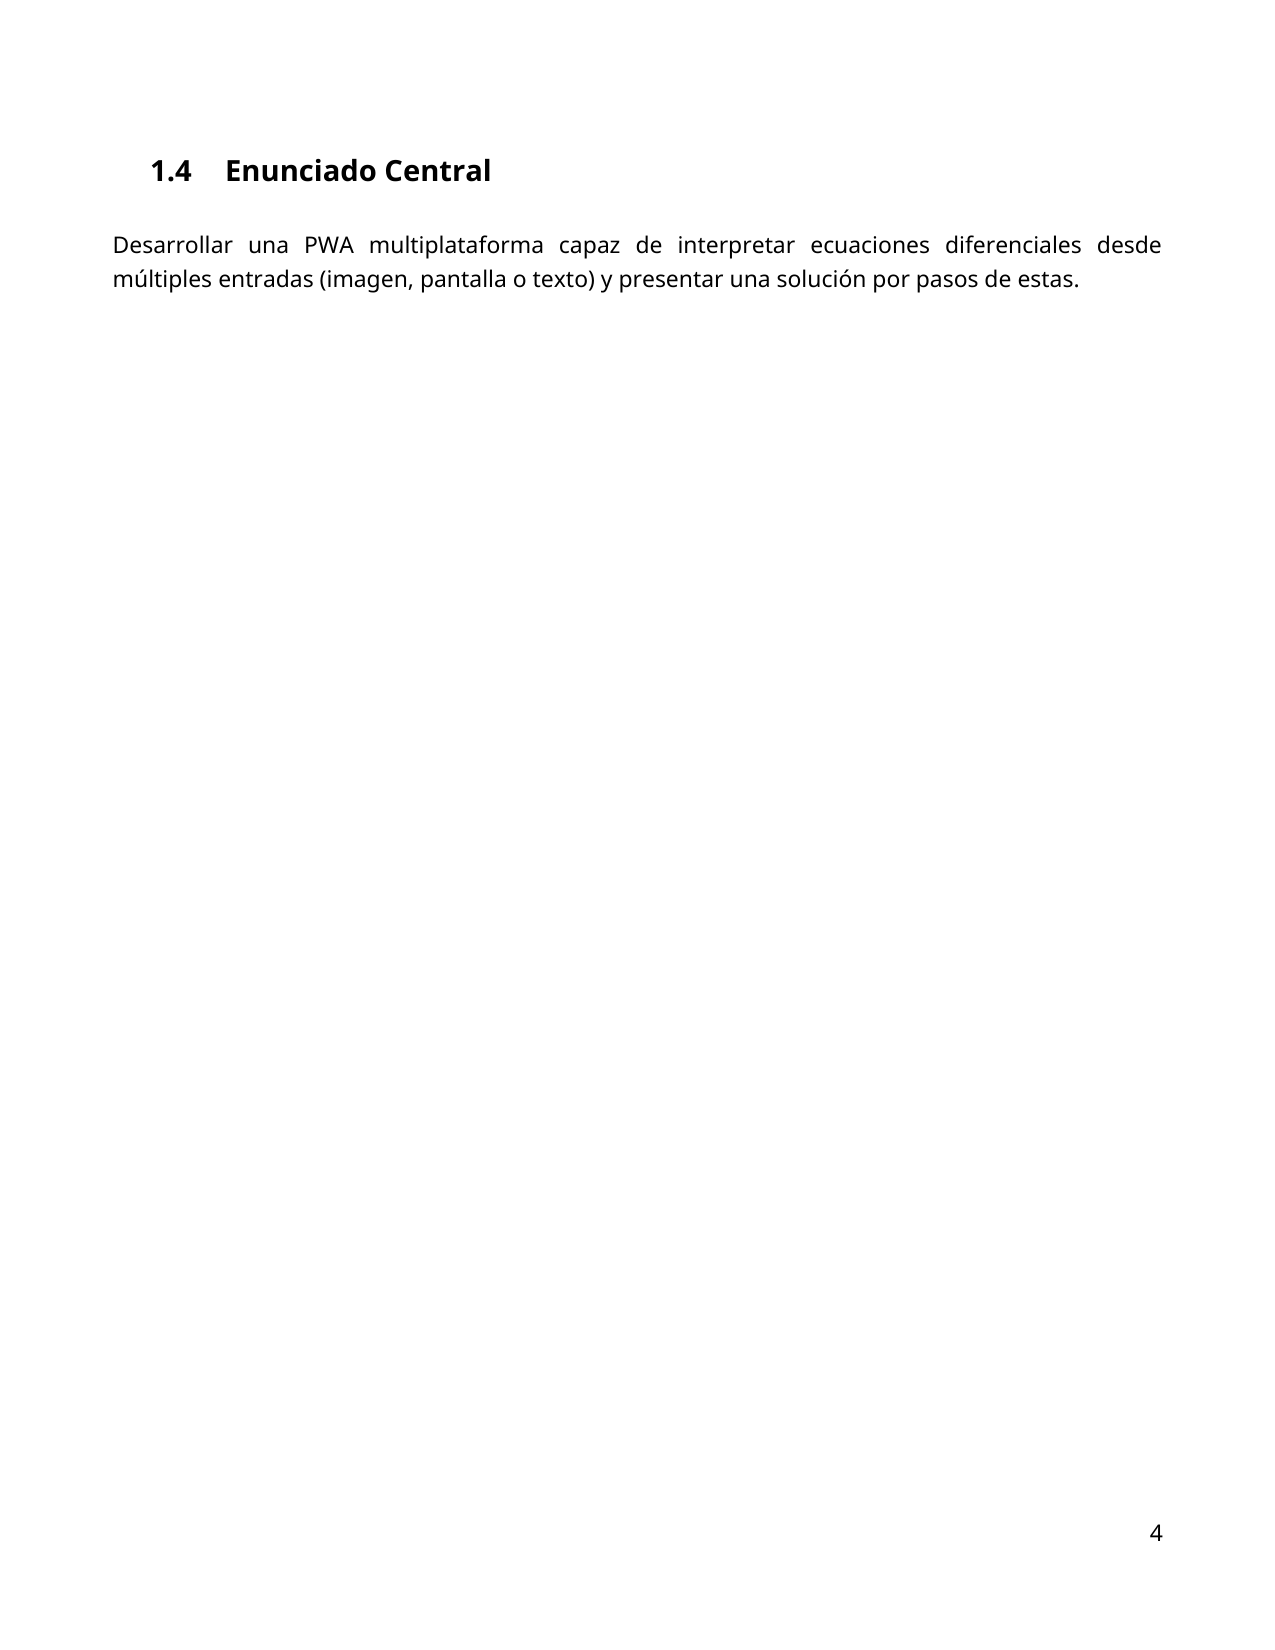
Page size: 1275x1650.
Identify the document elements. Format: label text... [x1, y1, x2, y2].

text Desarrollar una PWA multiplataforma capaz de interpretar ecuaciones diferenciales desde múltiples entradas (imagen, pantalla o texto) y presentar una solución por pasos de estas. [112, 229, 1162, 294]
list Enunciado Central [150, 150, 1162, 190]
